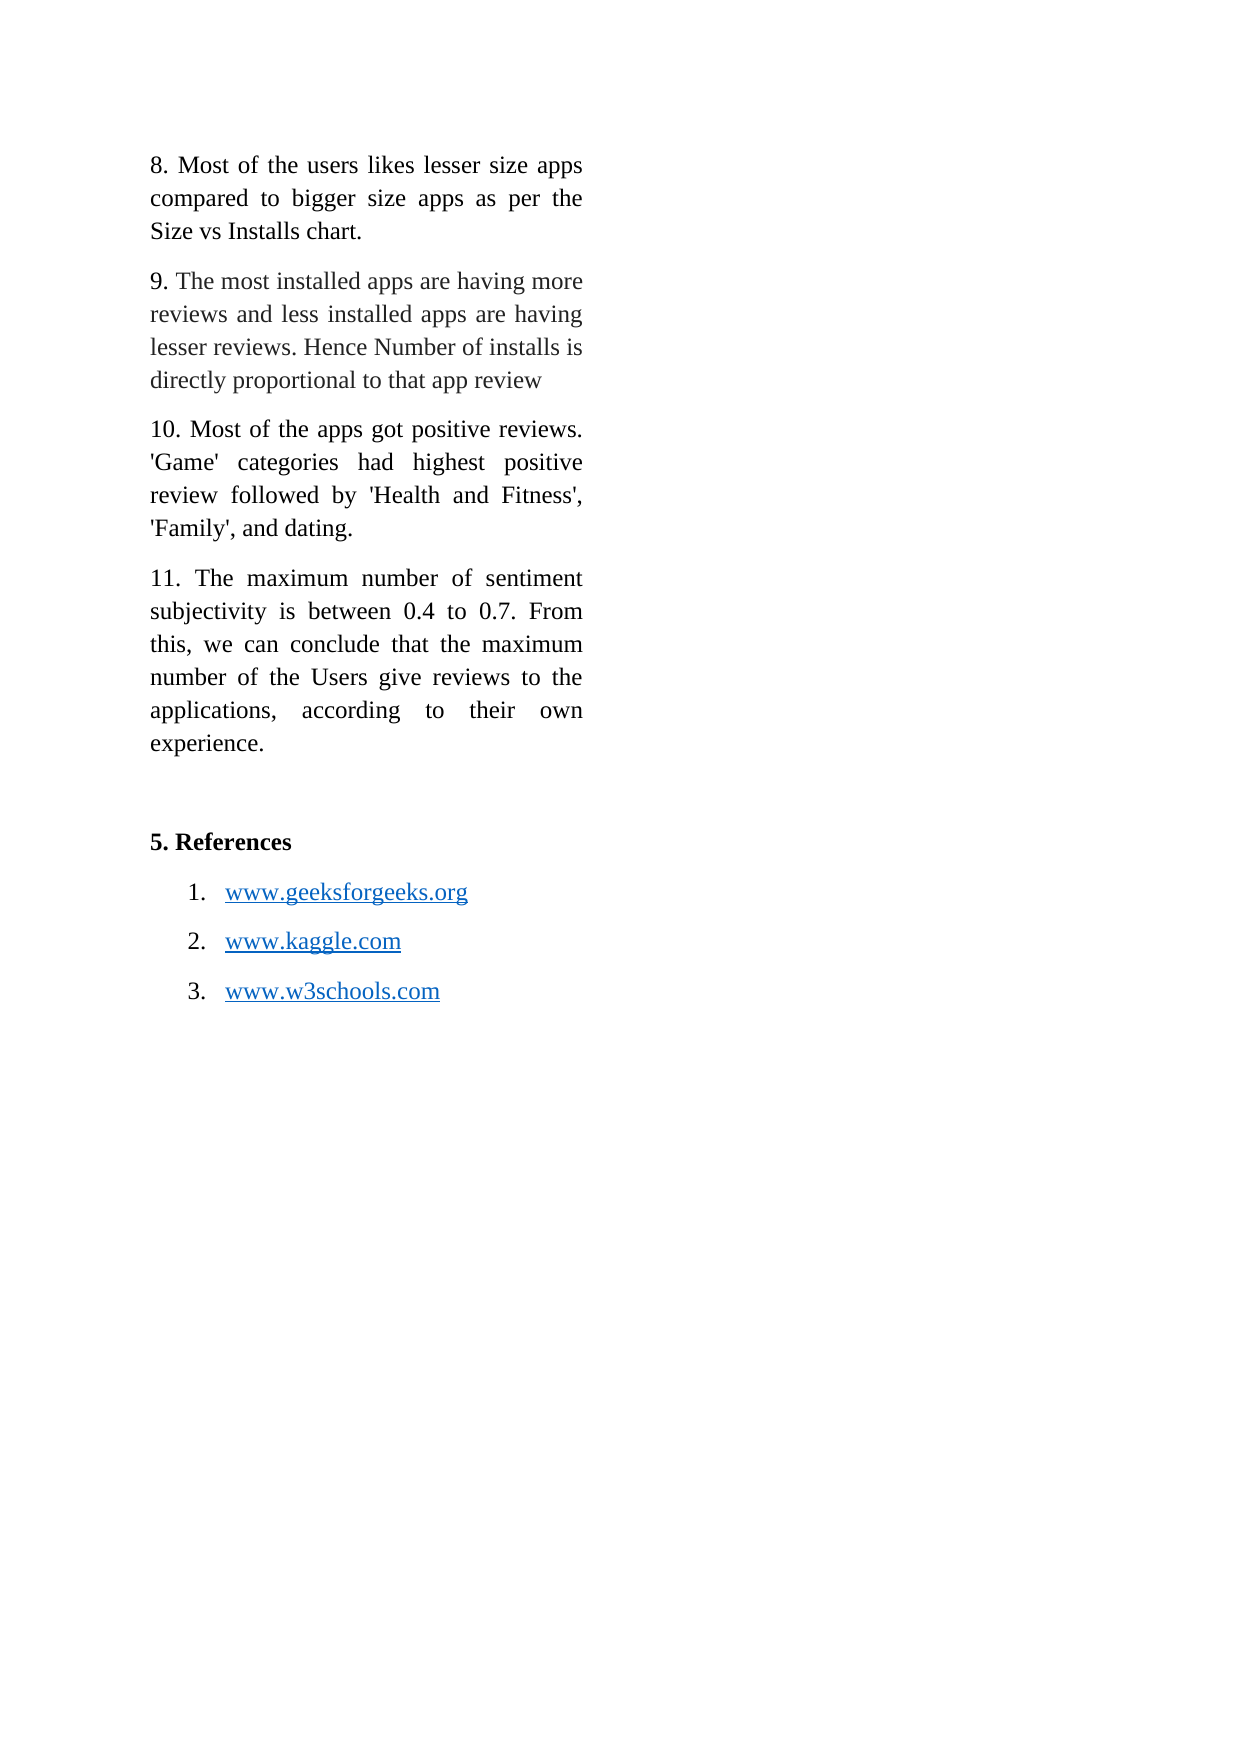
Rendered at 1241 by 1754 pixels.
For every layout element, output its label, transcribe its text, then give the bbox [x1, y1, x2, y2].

list www.geeksforgeeks.org [187, 877, 583, 905]
text 9. The most installed apps are having more reviews and less installed apps are having lesser reviews. Hence Number of installs is directly proportional to that app review [150, 361, 583, 393]
text 10. Most of the apps got positive reviews. 'Game' categories had highest positive review followed by 'Health and Fitness', 'Family', and dating. [150, 414, 583, 542]
text 5. References [150, 827, 583, 856]
text 9. The most installed apps are having more reviews and less installed apps are having lesser reviews. Hence Number of installs is directly proportional to that app review [150, 266, 583, 299]
text 11. The maximum number of sentiment subjectivity is between 0.4 to 0.7. From this, we can conclude that the maximum number of the Users give reviews to the applications, according to their own experience. [150, 563, 583, 757]
text 8. Most of the users likes lesser size apps compared to bigger size apps as per the Size vs Installs chart. [150, 150, 583, 245]
list www.kaggle.com [187, 926, 583, 955]
list www.w3schools.com [187, 976, 583, 1005]
